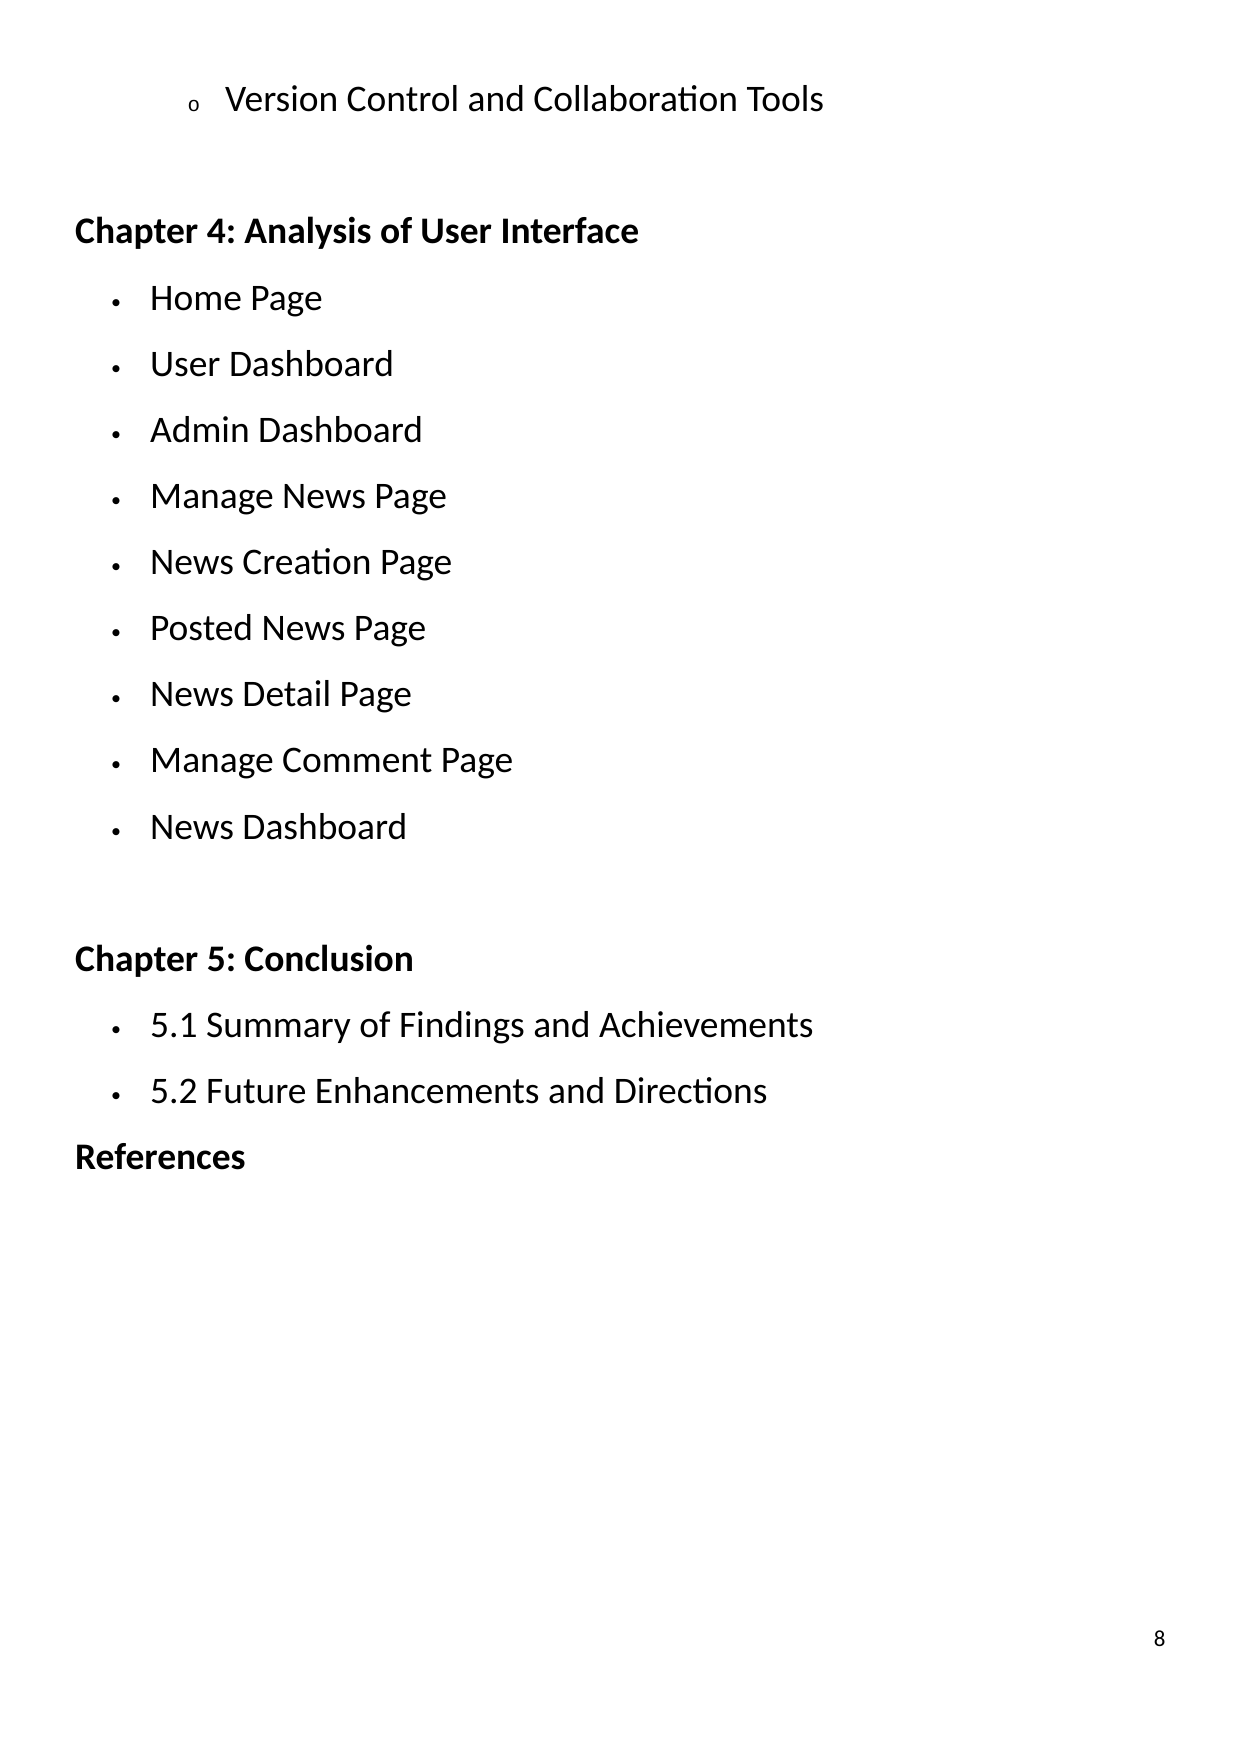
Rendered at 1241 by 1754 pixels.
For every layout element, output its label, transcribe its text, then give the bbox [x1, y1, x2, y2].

list Manage News Page [112, 472, 1165, 518]
list Posted News Page [112, 604, 1165, 650]
text Chapter 4: Analysis of User Interface [75, 207, 1165, 253]
list Admin Dashboard [112, 406, 1165, 452]
list News Detail Page [112, 670, 1165, 716]
list News Dashboard [112, 803, 1165, 848]
list Version Control and Collaboration Tools [187, 75, 1165, 121]
list User Dashboard [112, 339, 1165, 385]
text Chapter 5: Conclusion [75, 935, 1165, 981]
text References [75, 1133, 1165, 1179]
list Home Page [112, 273, 1165, 319]
list 5.1 Summary of Findings and Achievements [112, 1001, 1165, 1047]
list 5.2 Future Enhancements and Directions [112, 1067, 1165, 1113]
list Manage Comment Page [112, 736, 1165, 782]
list News Creation Page [112, 538, 1165, 584]
